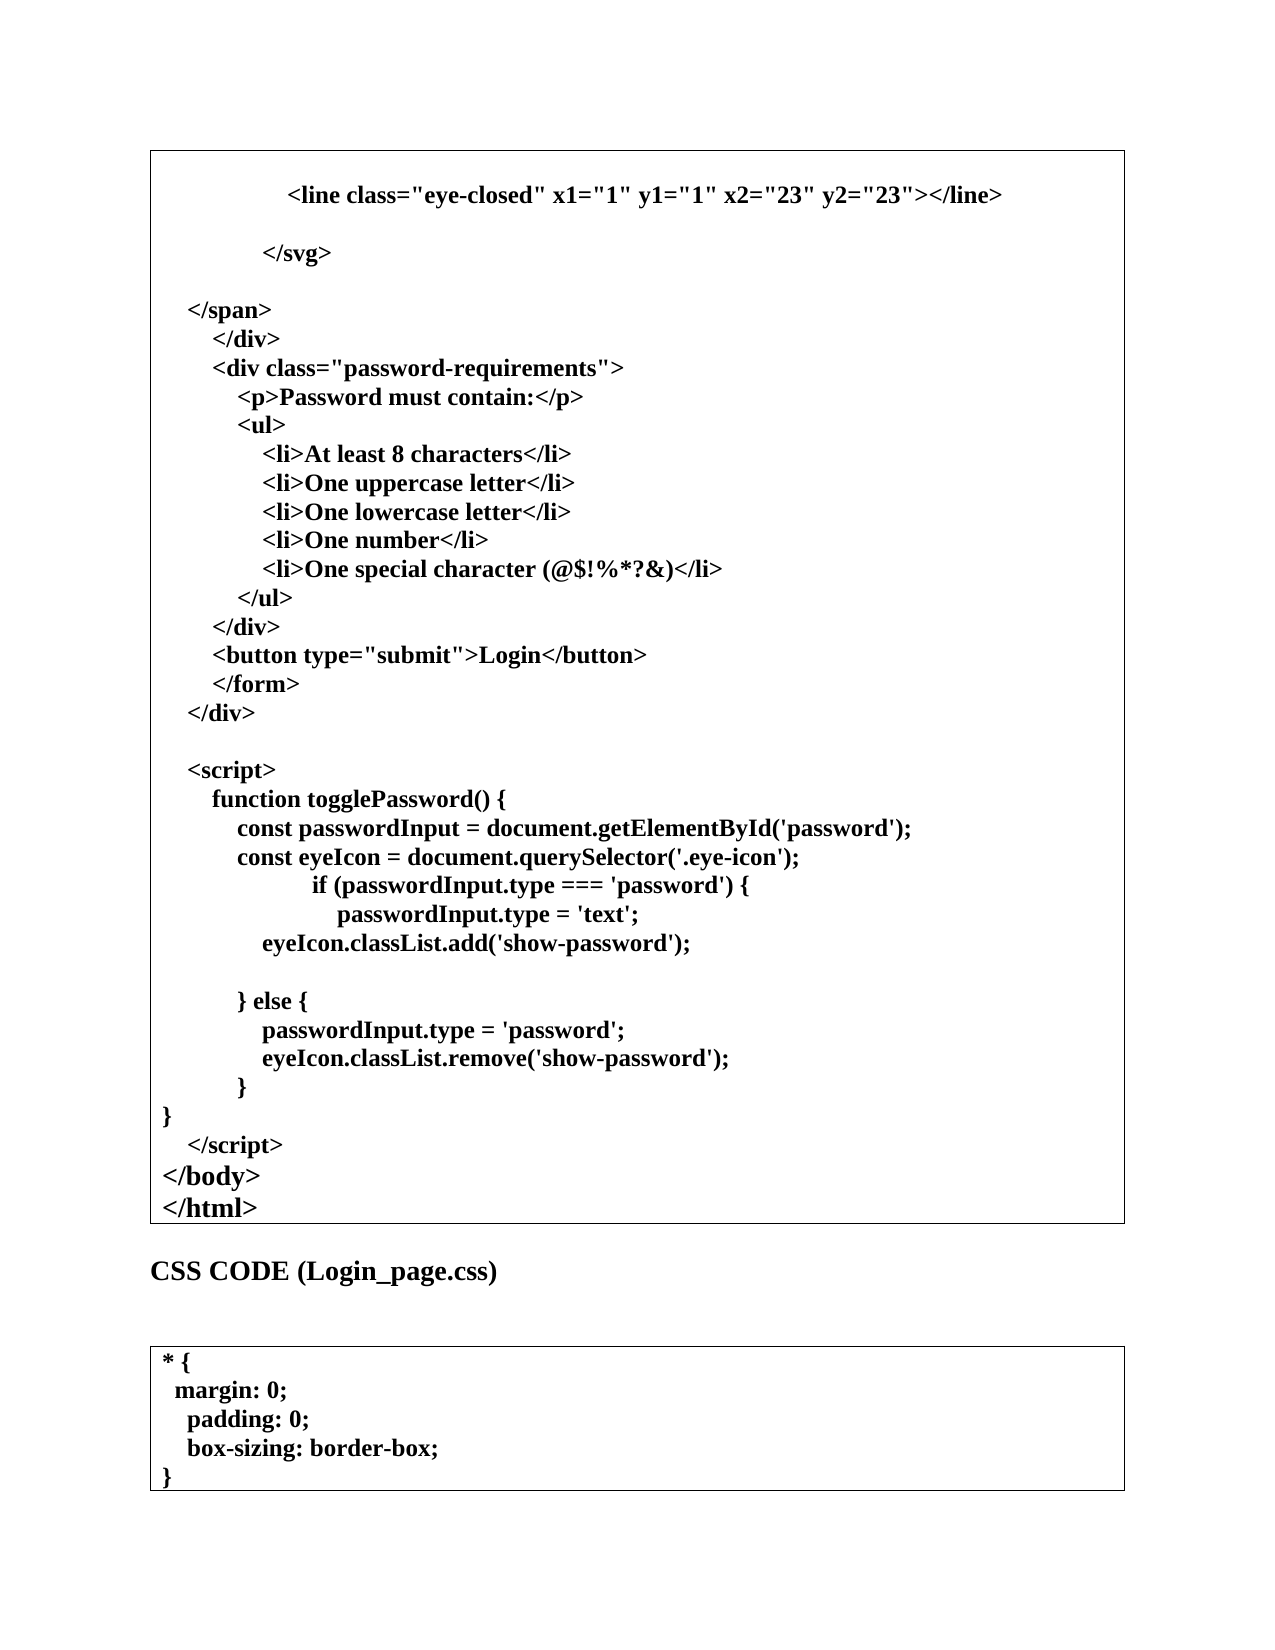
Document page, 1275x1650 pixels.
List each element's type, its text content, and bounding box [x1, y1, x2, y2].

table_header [151, 1347, 1124, 1490]
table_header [151, 151, 1124, 1223]
text CSS CODE (Login_page.css) [150, 1253, 1125, 1316]
